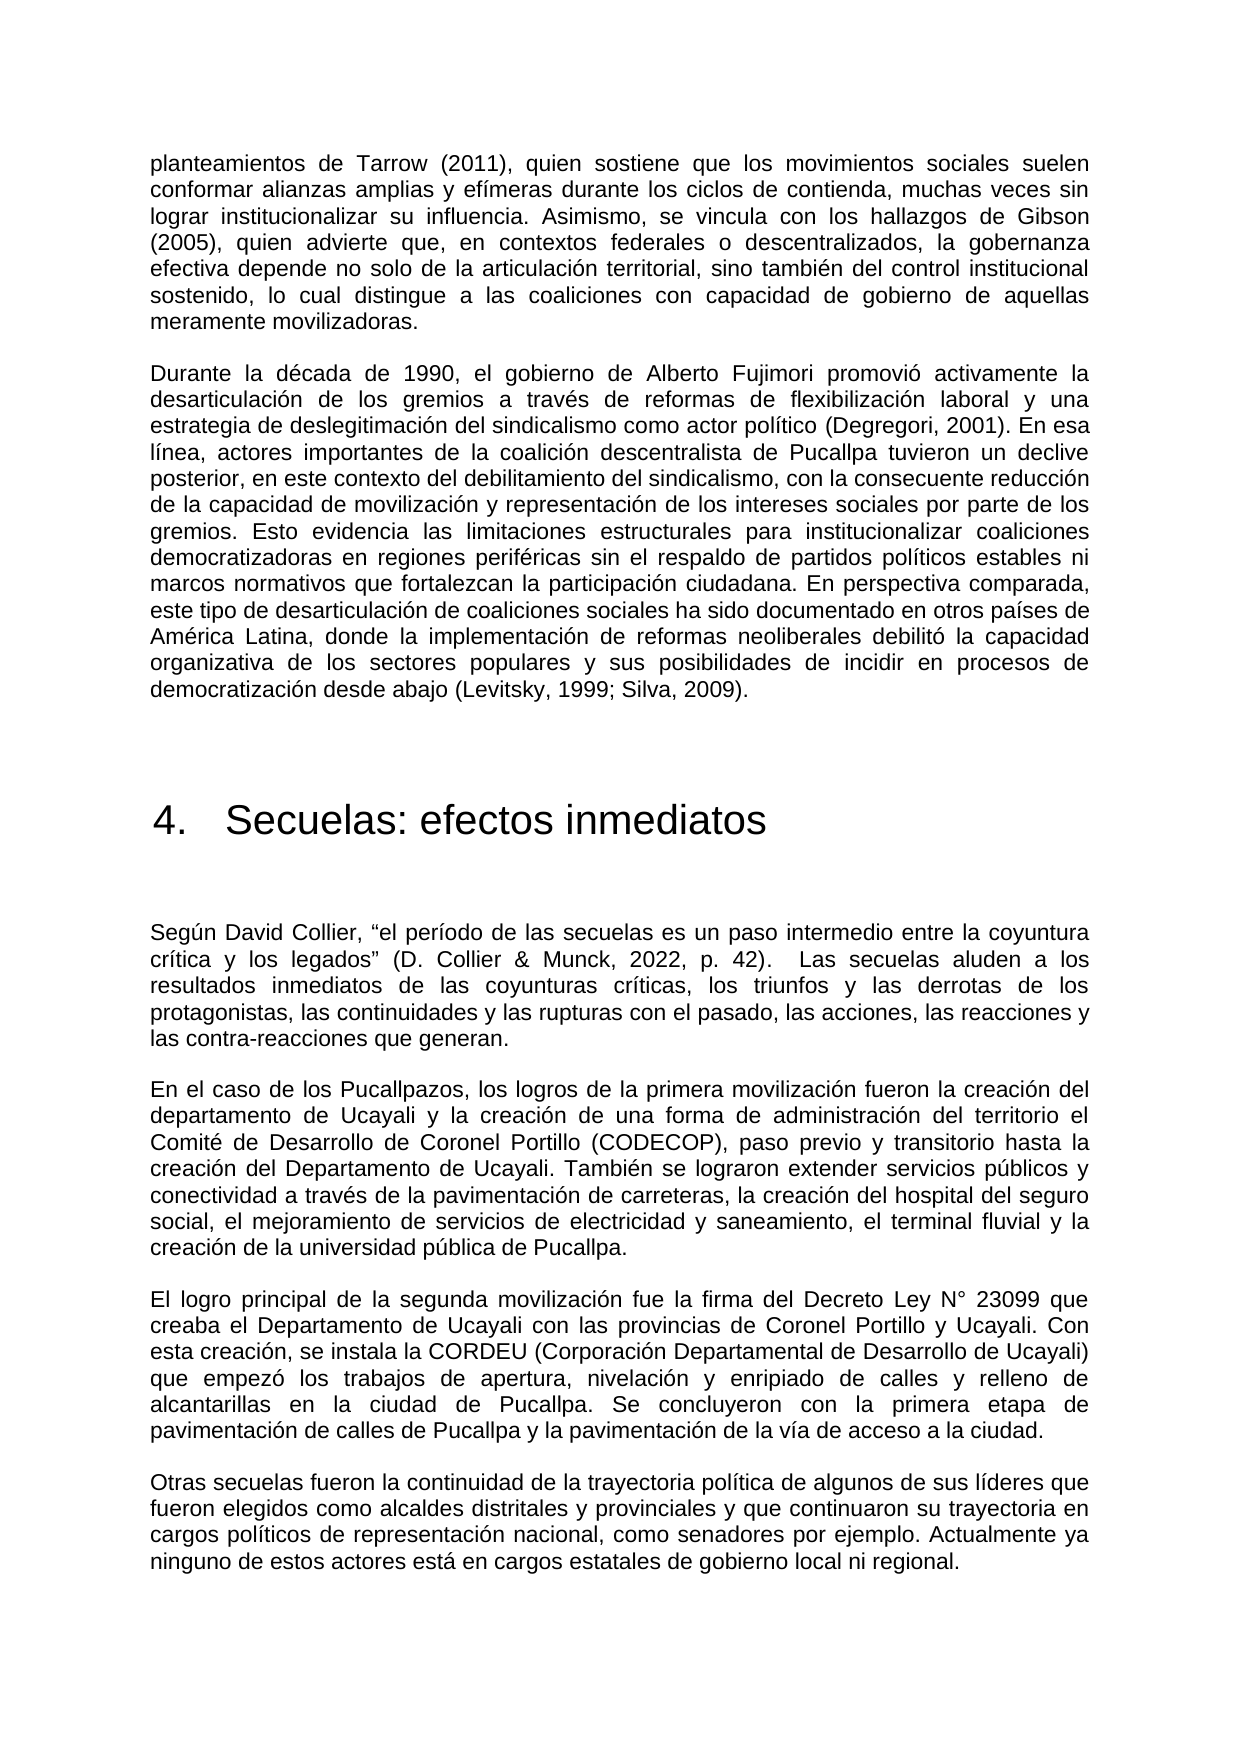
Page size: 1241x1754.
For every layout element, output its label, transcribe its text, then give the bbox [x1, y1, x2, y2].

text Otras secuelas fueron la continuidad de la trayectoria política de algunos de sus líderes que fueron elegidos como alcaldes distritales y provinciales y que continuaron su trayectoria en cargos políticos de representación nacional, como senadores por ejemplo. Actualmente ya ninguno de estos actores está en cargos estatales de gobierno local ni regional. [150, 1469, 1090, 1574]
subtitle Secuelas: efectos inmediatos [187, 795, 1090, 843]
text Durante la década de 1990, el gobierno de Alberto Fujimori promovió activamente la desarticulación de los gremios a través de reformas de flexibilización laboral y una estrategia de deslegitimación del sindicalismo como actor político (Degregori, 2001). En esa línea, actores importantes de la coalición descentralista de Pucallpa tuvieron un declive posterior, en este contexto del debilitamiento del sindicalismo, con la consecuente reducción de la capacidad de movilización y representación de los intereses sociales por parte de los gremios. Esto evidencia las limitaciones estructurales para institucionalizar coaliciones democratizadoras en regiones periféricas sin el respaldo de partidos políticos estables ni marcos normativos que fortalezcan la participación ciudadana. En perspectiva comparada, este tipo de desarticulación de coaliciones sociales ha sido documentado en otros países de América Latina, donde la implementación de reformas neoliberales debilitó la capacidad organizativa de los sectores populares y sus posibilidades de incidir en procesos de democratización desde abajo (Levitsky, 1999; Silva, 2009). [150, 359, 1090, 702]
text Según David Collier, “el período de las secuelas es un paso intermedio entre la coyuntura crítica y los legados” (D. Collier & Munck, 2022, p. 42). Las secuelas aluden a los resultados inmediatos de las coyunturas críticas, los triunfos y las derrotas de los protagonistas, las continuidades y las rupturas con el pasado, las acciones, las reacciones y las contra-reacciones que generan. [150, 919, 1090, 1051]
text En el caso de los Pucallpazos, los logros de la primera movilización fueron la creación del departamento de Ucayali y la creación de una forma de administración del territorio el Comité de Desarrollo de Coronel Portillo (CODECOP), paso previo y transitorio hasta la creación del Departamento de Ucayali. También se lograron extender servicios públicos y conectividad a través de la pavimentación de carreteras, la creación del hospital del seguro social, el mejoramiento de servicios de electricidad y saneamiento, el terminal fluvial y la creación de la universidad pública de Pucallpa. [150, 1076, 1090, 1261]
text El logro principal de la segunda movilización fue la firma del Decreto Ley N° 23099 que creaba el Departamento de Ucayali con las provincias de Coronel Portillo y Ucayali. Con esta creación, se instala la CORDEU (Corporación Departamental de Desarrollo de Ucayali) que empezó los trabajos de apertura, nivelación y enripiado de calles y relleno de alcantarillas en la ciudad de Pucallpa. Se concluyeron con la primera etapa de pavimentación de calles de Pucallpa y la pavimentación de la vía de acceso a la ciudad. [150, 1286, 1090, 1444]
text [150, 150, 1090, 334]
